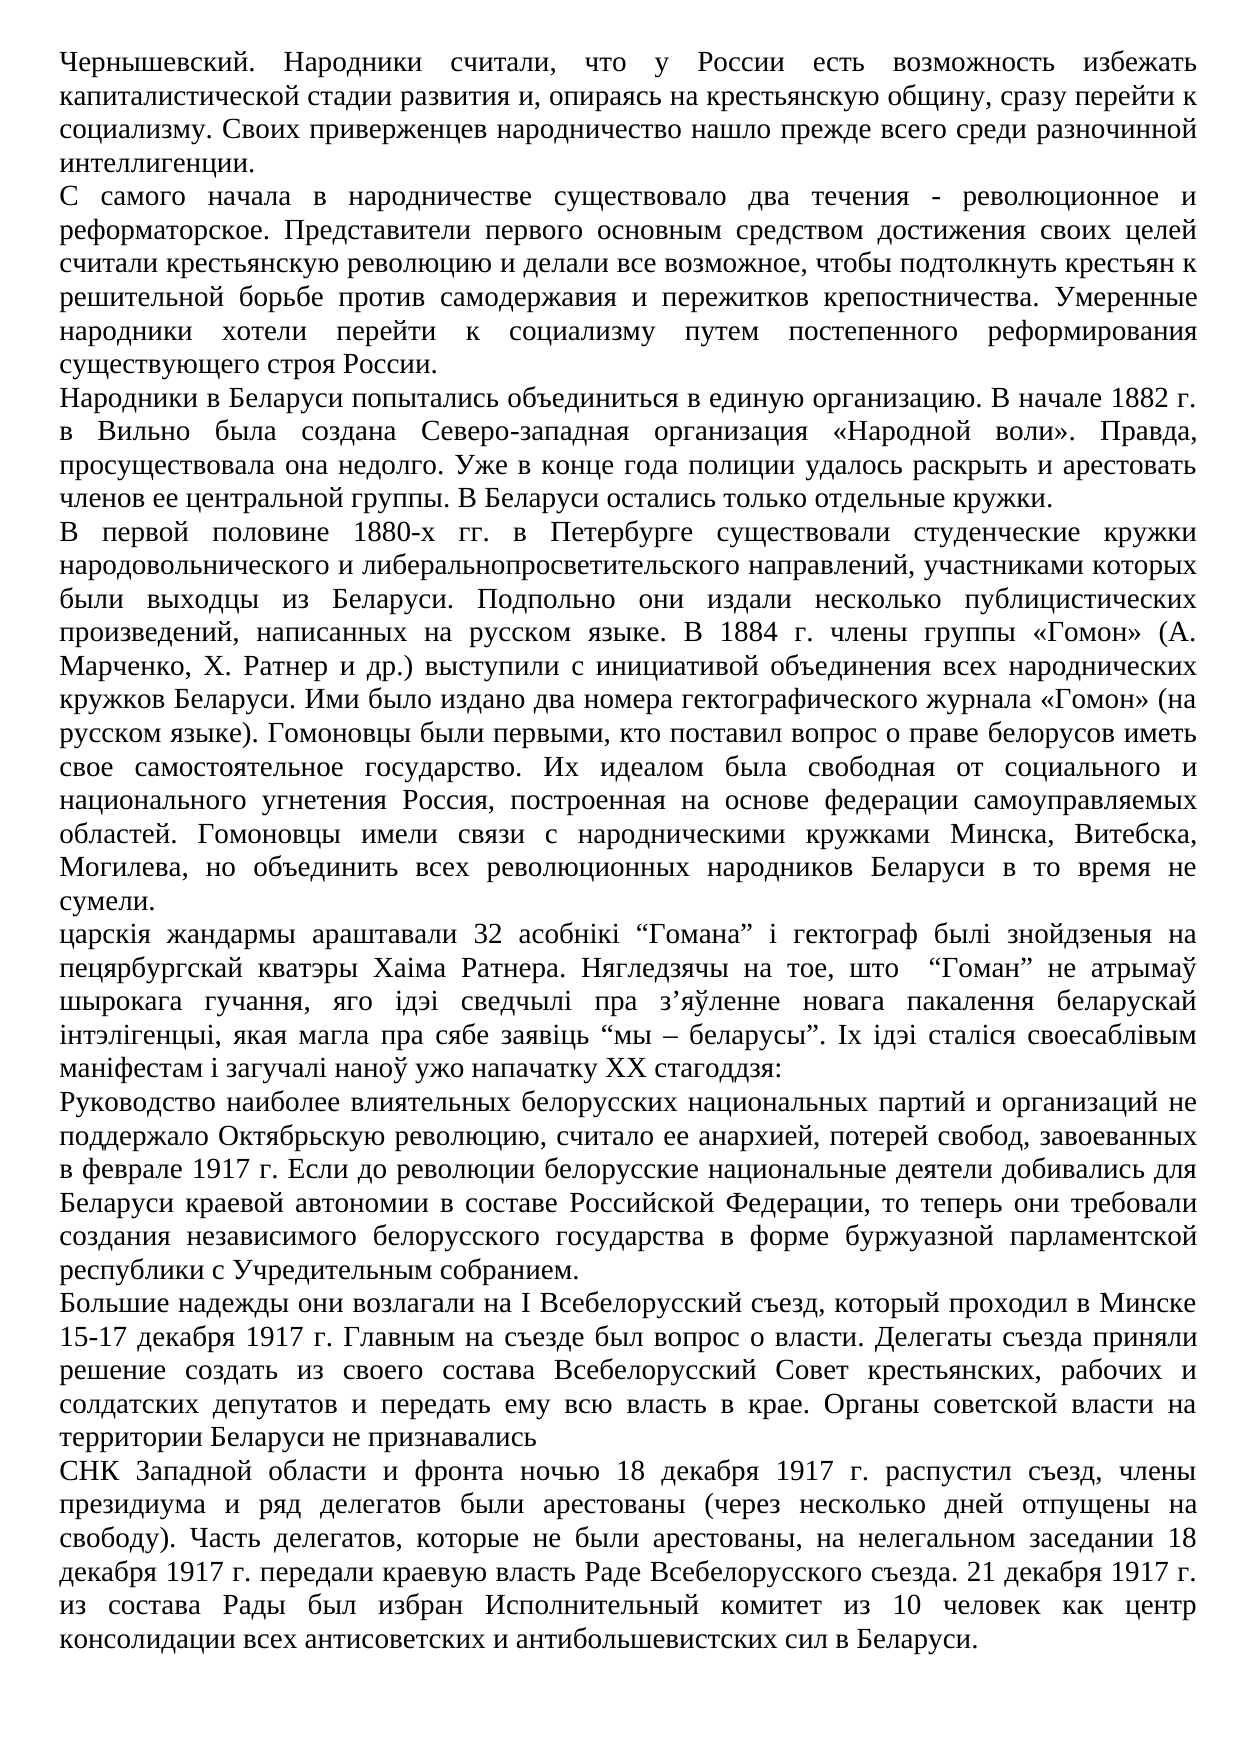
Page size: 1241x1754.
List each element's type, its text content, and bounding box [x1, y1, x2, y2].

text С самого начала в народничестве существовало два течения - революционное и реформаторское. Представители первого основным средством достижения своих целей считали крестьянскую революцию и делали все возможное, чтобы подтолкнуть крестьян к решительной борьбе против самодержавия и пережитков крепостничества. Умеренные народники хотели перейти к социализму путем постепенного реформирования существующего строя России. [59, 178, 1198, 380]
text СНК Западной области и фронта ночью 18 декабря 1917 г. распустил съезд, члены президиума и ряд делегатов были арестованы (через несколько дней отпущены на свободу). Часть делегатов, которые не были арестованы, на нелегальном заседании 18 декабря 1917 г. передали краевую власть Раде Всебелорусского съезда. 21 декабря 1917 г. из состава Рады был избран Исполнительный комитет из 10 человек как центр консолидации всех антисоветских и антибольшевистских сил в Беларуси. [59, 1453, 1198, 1654]
text В первой половине 1880-х гг. в Петербурге существовали студенческие кружки народовольнического и либеральнопросветительского направлений, участниками которых были выходцы из Беларуси. Подпольно они издали несколько публицистических произведений, написанных на русском языке. В 1884 г. члены группы «Гомон» (А. Марченко, X. Ратнер и др.) выступили с инициативой объединения всех народнических кружков Беларуси. Ими было издано два номера гектографического журнала «Гомон» (на русском языке). Гомоновцы были первыми, кто поставил вопрос о праве белорусов иметь свое самостоятельное государство. Их идеалом была свободная от социального и национального угнетения Россия, построенная на основе федерации самоуправляемых областей. Гомоновцы имели связи с народническими кружками Минска, Витебска, Могилева, но объединить всех революционных народников Беларуси в то время не сумели. [59, 514, 1198, 916]
text Народники в Беларуси попытались объединиться в единую организацию. В начале 1882 г. в Вильно была создана Северо-западная организация «Народной воли». Правда, просуществовала она недолго. Уже в конце года полиции удалось раскрыть и арестовать членов ее центральной группы. В Беларуси остались только отдельные кружки. [59, 380, 1198, 514]
text Руководство наиболее влиятельных белорусских национальных партий и организаций не поддержало Октябрьскую революцию, считало ее анархией, потерей свобод, завоеванных в феврале 1917 г. Если до революции белорусские национальные деятели добивались для Беларуси краевой автономии в составе Российской Федерации, то теперь они требовали создания независимого белорусского государства в форме буржуазной парламентской республики с Учредительным собранием. [59, 1084, 1198, 1285]
text царскія жандармы араштавали 32 асобнікі “Гомана” і гектограф былі знойдзеныя на пецярбургскай кватэры Хаіма Ратнера. Нягледзячы на тое, што “Гоман” не атрымаў шырокага гучання, яго ідэі сведчылі пра з’яўленне новага пакалення беларускай інтэлігенцыі, якая магла пра сябе заявіць “мы – беларусы”. Іх ідэі сталіся своесаблівым маніфестам і загучалі наноў ужо напачатку ХХ стагоддзя: [59, 916, 1198, 1084]
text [59, 44, 1198, 178]
text Большие надежды они возлагали на I Всебелорусский съезд, который проходил в Минске 15-17 декабря 1917 г. Главным на съезде был вопрос о власти. Делегаты съезда приняли решение создать из своего состава Всебелорусский Совет крестьянских, рабочих и солдатских депутатов и передать ему всю власть в крае. Органы советской власти на территории Беларуси не признавались [59, 1285, 1198, 1453]
